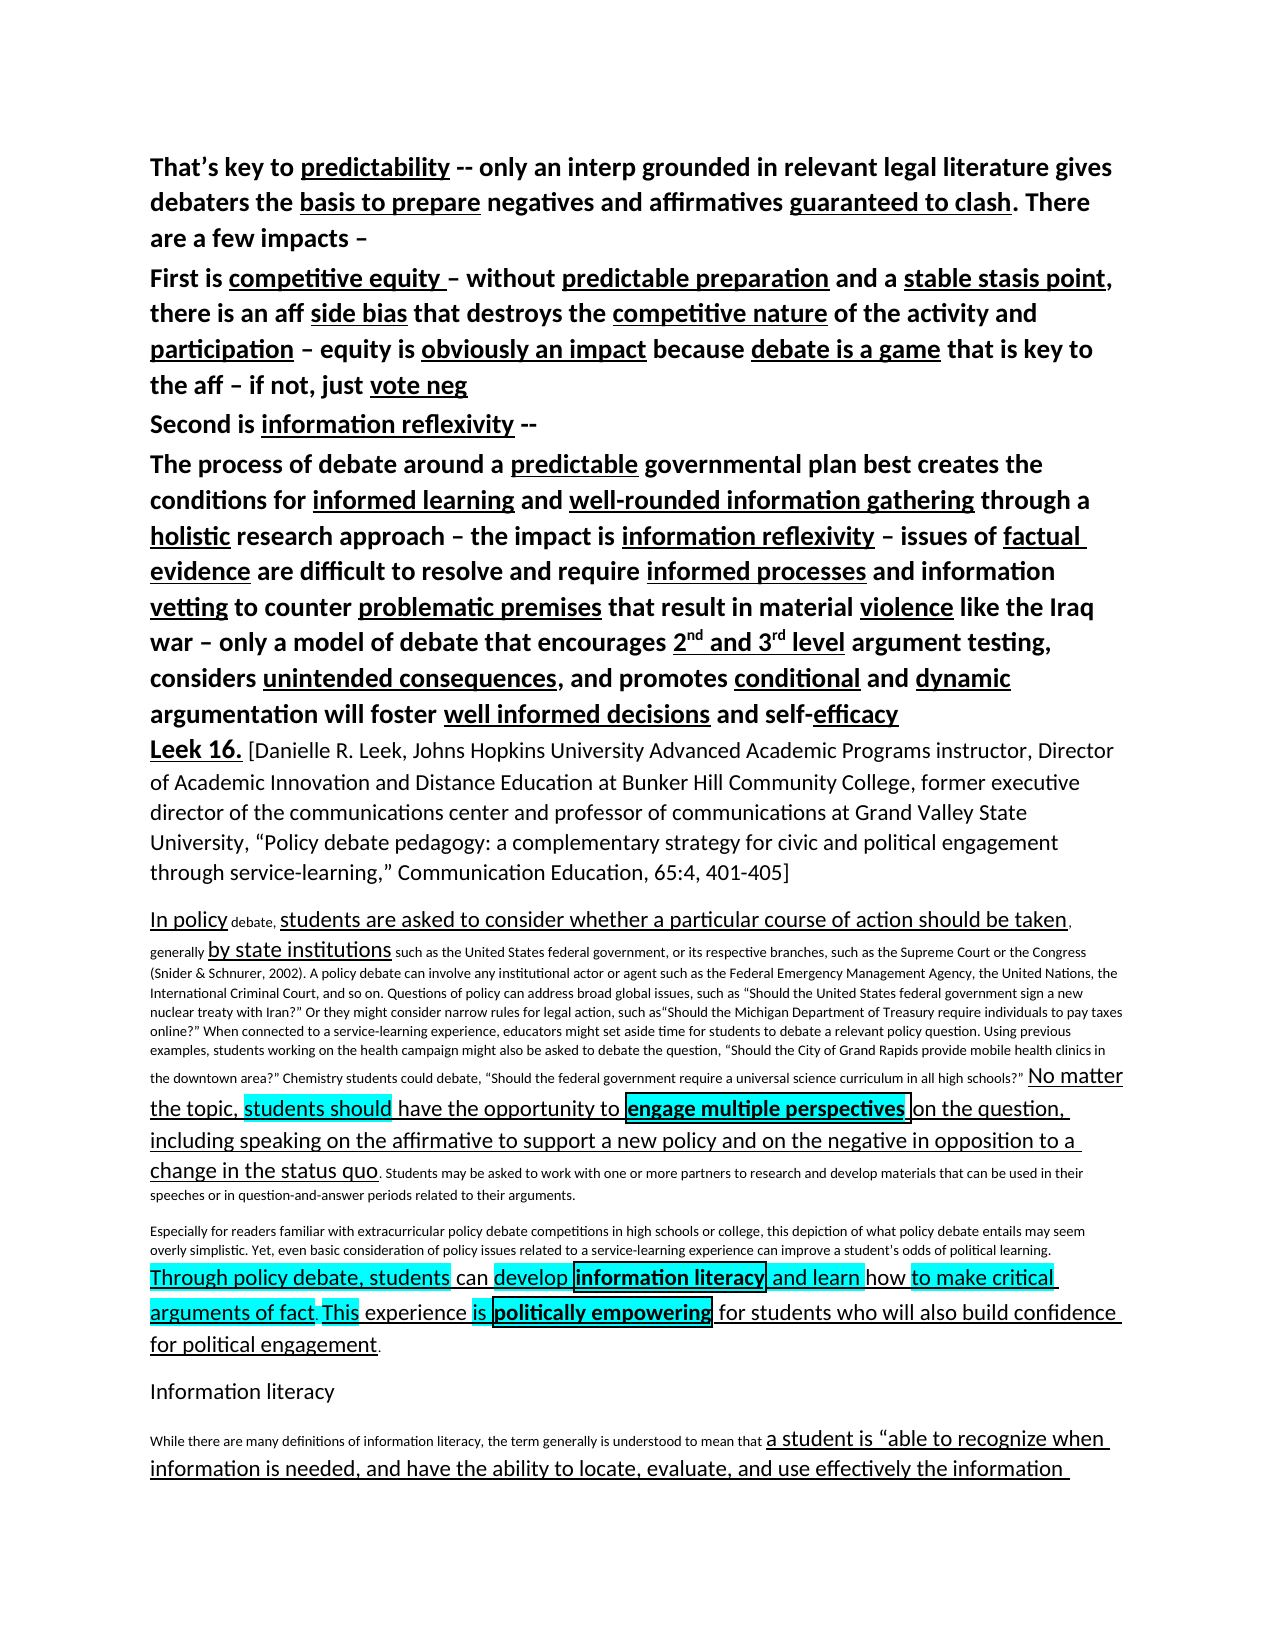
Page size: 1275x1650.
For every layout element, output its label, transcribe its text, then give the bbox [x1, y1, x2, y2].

subtitle Second is information reflexivity -- [150, 408, 1125, 441]
subtitle That’s key to predictability -- only an interp grounded in relevant legal literature gives debaters the basis to prepare negatives and affirmatives guaranteed to clash. There are a few impacts – [150, 150, 1125, 254]
subtitle First is competitive equity – without predictable preparation and a stable stasis point, there is an aff side bias that destroys the competitive nature of the activity and participation – equity is obviously an impact because debate is a game that is key to the aff – if not, just vote neg [150, 261, 1125, 401]
text Leek 16. [Danielle R. Leek, Johns Hopkins University Advanced Academic Programs instructor, Director of Academic Innovation and Distance Education at Bunker Hill Community College, former executive director of the communications center and professor of communications at Grand Valley State University, “Policy debate pedagogy: a complementary strategy for civic and political engagement through service-learning,” Communication Education, 65:4, 401-405] [150, 732, 1125, 886]
text Especially for readers familiar with extracurricular policy debate competitions in high schools or college, this depiction of what policy debate entails may seem overly simplistic. Yet, even basic consideration of policy issues related to a service-learning experience can improve a student’s odds of political learning. Through policy debate, students can develop information literacy and learn how to make critical arguments of fact. This experience is politically empowering for students who will also build confidence for political engagement. [150, 1222, 1125, 1358]
text In policy debate, students are asked to consider whether a particular course of action should be taken, generally by state institutions such as the United States federal government, or its respective branches, such as the Supreme Court or the Congress (Snider & Schnurer, 2002). A policy debate can involve any institutional actor or agent such as the Federal Emergency Management Agency, the United Nations, the International Criminal Court, and so on. Questions of policy can address broad global issues, such as “Should the United States federal government sign a new nuclear treaty with Iran?” Or they might consider narrow rules for legal action, such as“Should the Michigan Department of Treasury require individuals to pay taxes online?” When connected to a service-learning experience, educators might set aside time for students to debate a relevant policy question. Using previous examples, students working on the health campaign might also be asked to debate the question, “Should the City of Grand Rapids provide mobile health clinics in the downtown area?” Chemistry students could debate, “Should the federal government require a universal science curriculum in all high schools?” No matter the topic, students should have the opportunity to engage multiple perspectives on the question, including speaking on the affirmative to support a new policy and on the negative in opposition to a change in the status quo. Students may be asked to work with one or more partners to research and develop materials that can be used in their speeches or in question-and-answer periods related to their arguments. [150, 905, 1125, 1204]
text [150, 1424, 1125, 1482]
text Information literacy [150, 1377, 1125, 1405]
subtitle The process of debate around a predictable governmental plan best creates the conditions for informed learning and well-rounded information gathering through a holistic research approach – the impact is information reflexivity – issues of factual evidence are difficult to resolve and require informed processes and information vetting to counter problematic premises that result in material violence like the Iraq war – only a model of debate that encourages 2nd and 3rd level argument testing, considers unintended consequences, and promotes conditional and dynamic argumentation will foster well informed decisions and self-efficacy [150, 447, 1125, 730]
